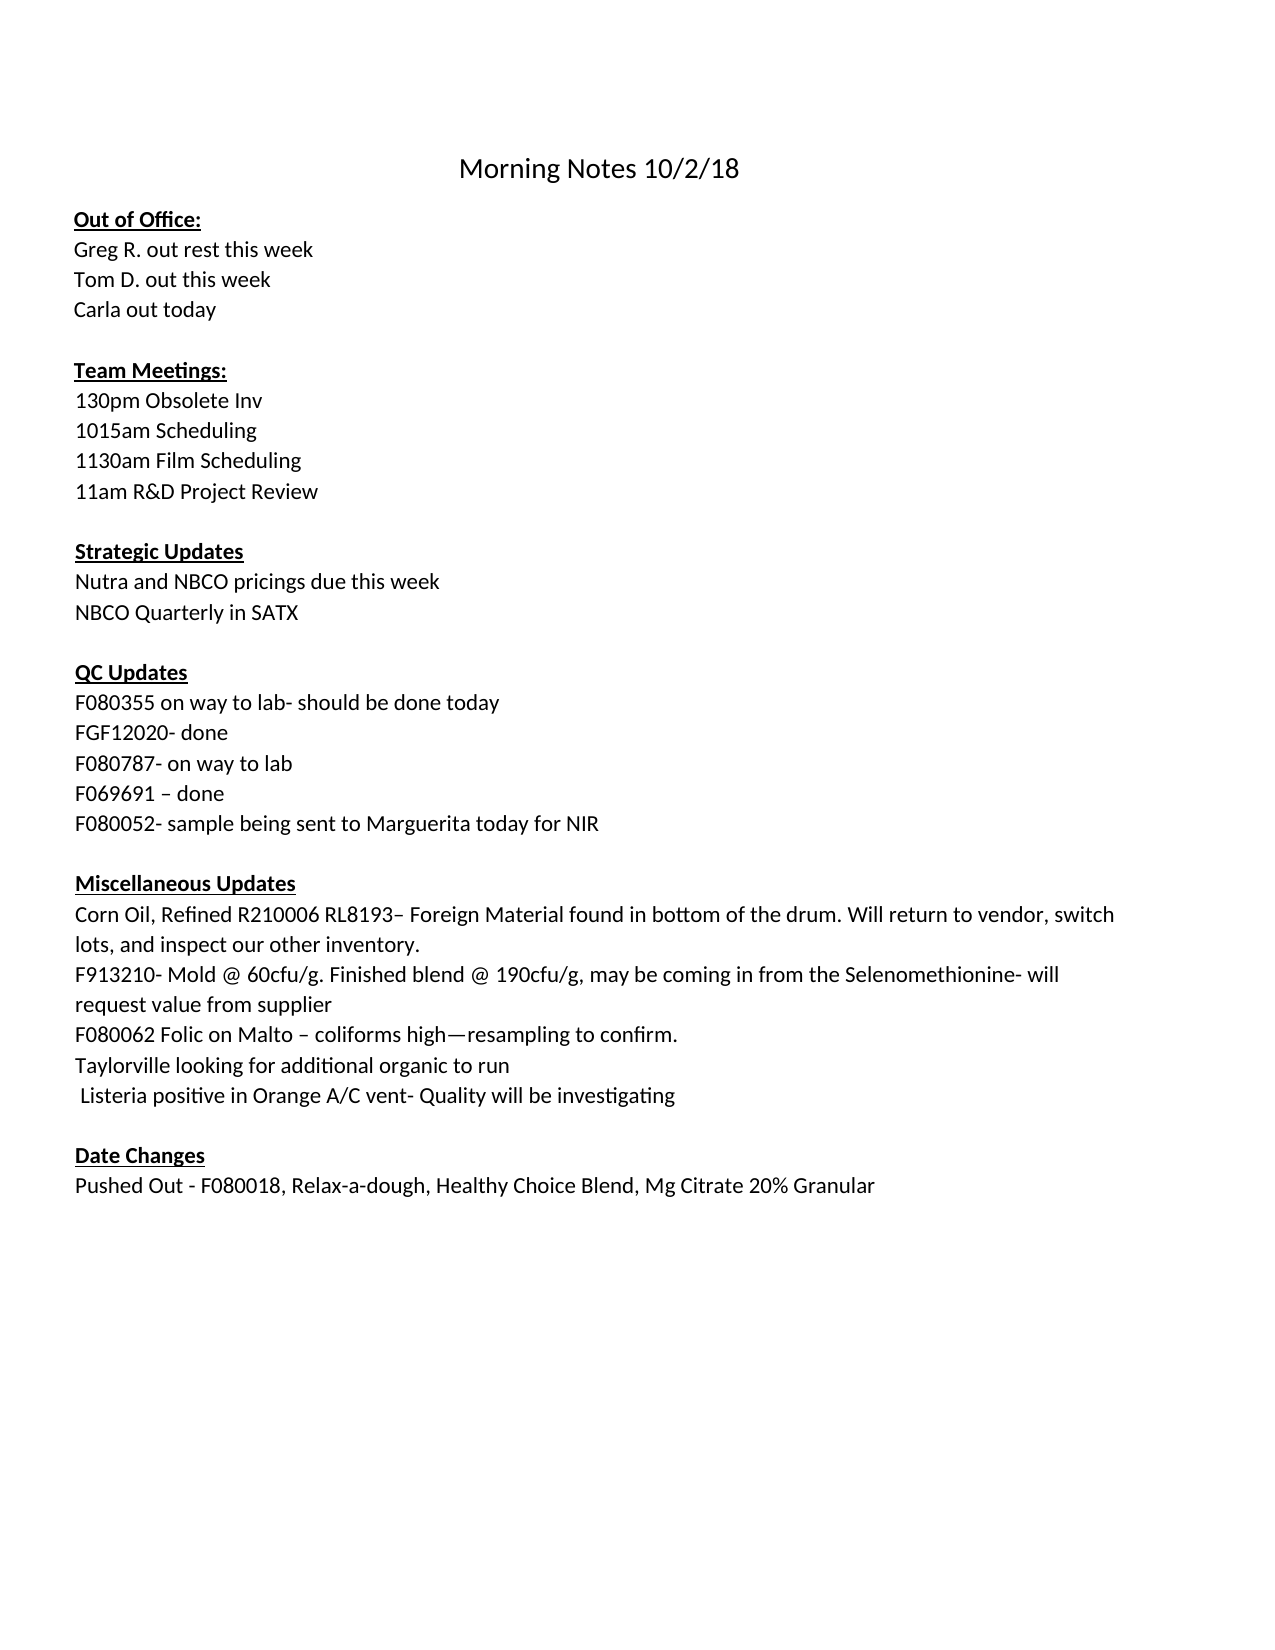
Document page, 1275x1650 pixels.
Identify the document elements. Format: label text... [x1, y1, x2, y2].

text Strategic Updates [75, 537, 1125, 565]
text FGF12020- done [75, 718, 1125, 746]
text F080355 on way to lab- should be done today [75, 688, 1125, 716]
text Morning Notes 10/2/18 [73, 150, 1125, 186]
text Miscellaneous Updates [75, 869, 1125, 897]
text 11am R&D Project Review [75, 477, 1125, 505]
text Team Meetings: [73, 356, 1125, 384]
text F080062 Folic on Malto – coliforms high—resampling to confirm. [75, 1021, 1125, 1048]
text Taylorville looking for additional organic to run [75, 1051, 1125, 1079]
text Nutra and NBCO pricings due this week [75, 567, 1125, 595]
text 130pm Obsolete Inv [75, 386, 1125, 414]
text Out of Office: [73, 205, 1125, 233]
text Greg R. out rest this week [73, 235, 1125, 263]
text F069691 – done [75, 779, 1125, 807]
text Tom D. out this week [73, 265, 1125, 293]
text Listeria positive in Orange A/C vent- Quality will be investigating [75, 1081, 1125, 1109]
text 1015am Scheduling [75, 416, 1125, 444]
text QC Updates [75, 658, 1125, 686]
text Carla out today [73, 296, 1125, 323]
text F080787- on way to lab [75, 749, 1125, 777]
text Corn Oil, Refined R210006 RL8193– Foreign Material found in bottom of the drum. Will return to vendor, switch lots, and inspect our other inventory. [75, 900, 1125, 958]
text Pushed Out - F080018, Relax-a-dough, Healthy Choice Blend, Mg Citrate 20% Granular [75, 1172, 1125, 1199]
text F080052- sample being sent to Marguerita today for NIR [75, 809, 1125, 837]
text F913210- Mold @ 60cfu/g. Finished blend @ 190cfu/g, may be coming in from the Selenomethionine- will request value from supplier [75, 960, 1125, 1018]
text NBCO Quarterly in SATX [75, 598, 1125, 626]
text 1130am Film Scheduling [75, 447, 1125, 474]
text Date Changes [75, 1141, 1125, 1169]
